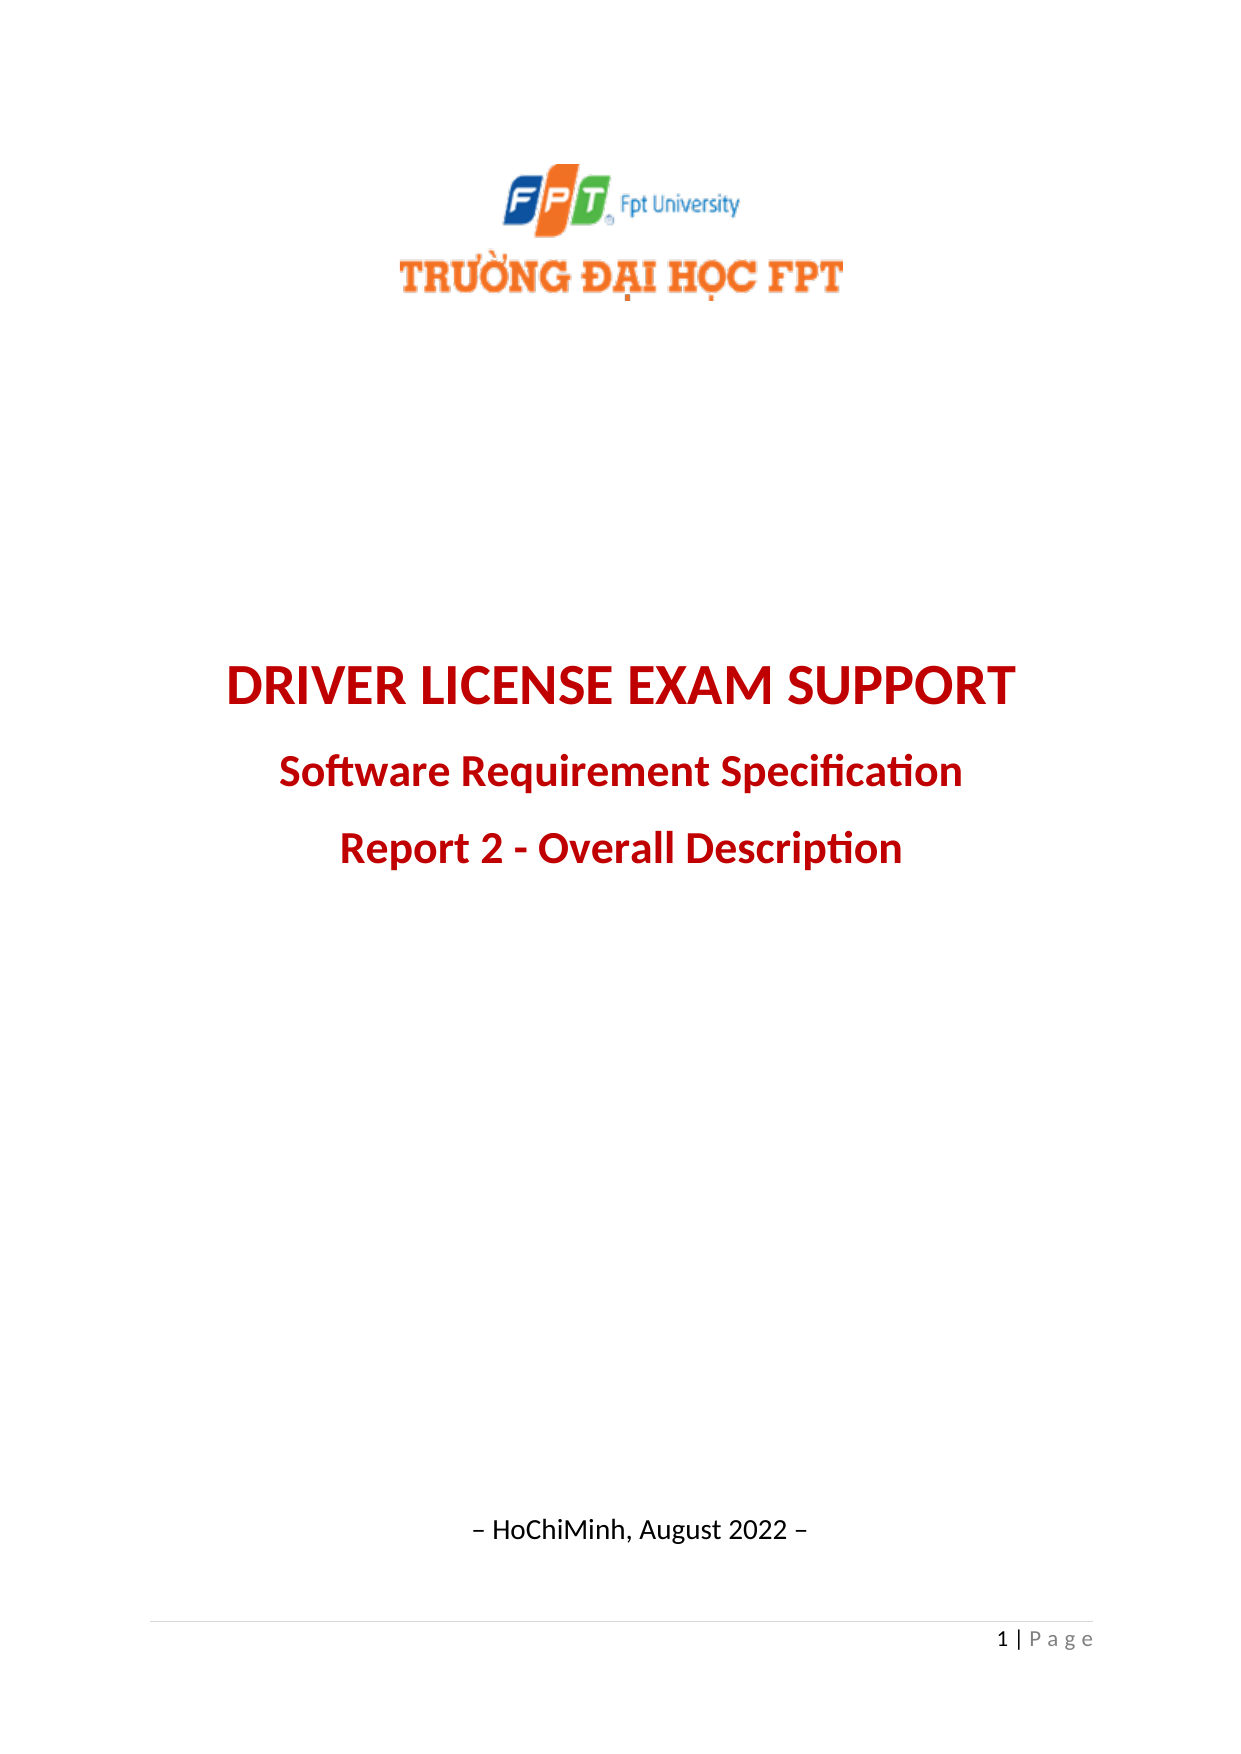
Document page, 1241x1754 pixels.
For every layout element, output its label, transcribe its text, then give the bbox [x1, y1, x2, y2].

text Report 2 - Overall Description [150, 818, 1093, 874]
text DRIVER LICENSE EXAM SUPPORT [150, 648, 1093, 719]
text Software Requirement Specification [150, 742, 1093, 797]
text – HoChiMinh, August 2022 – [413, 1511, 867, 1547]
picture [399, 164, 843, 301]
